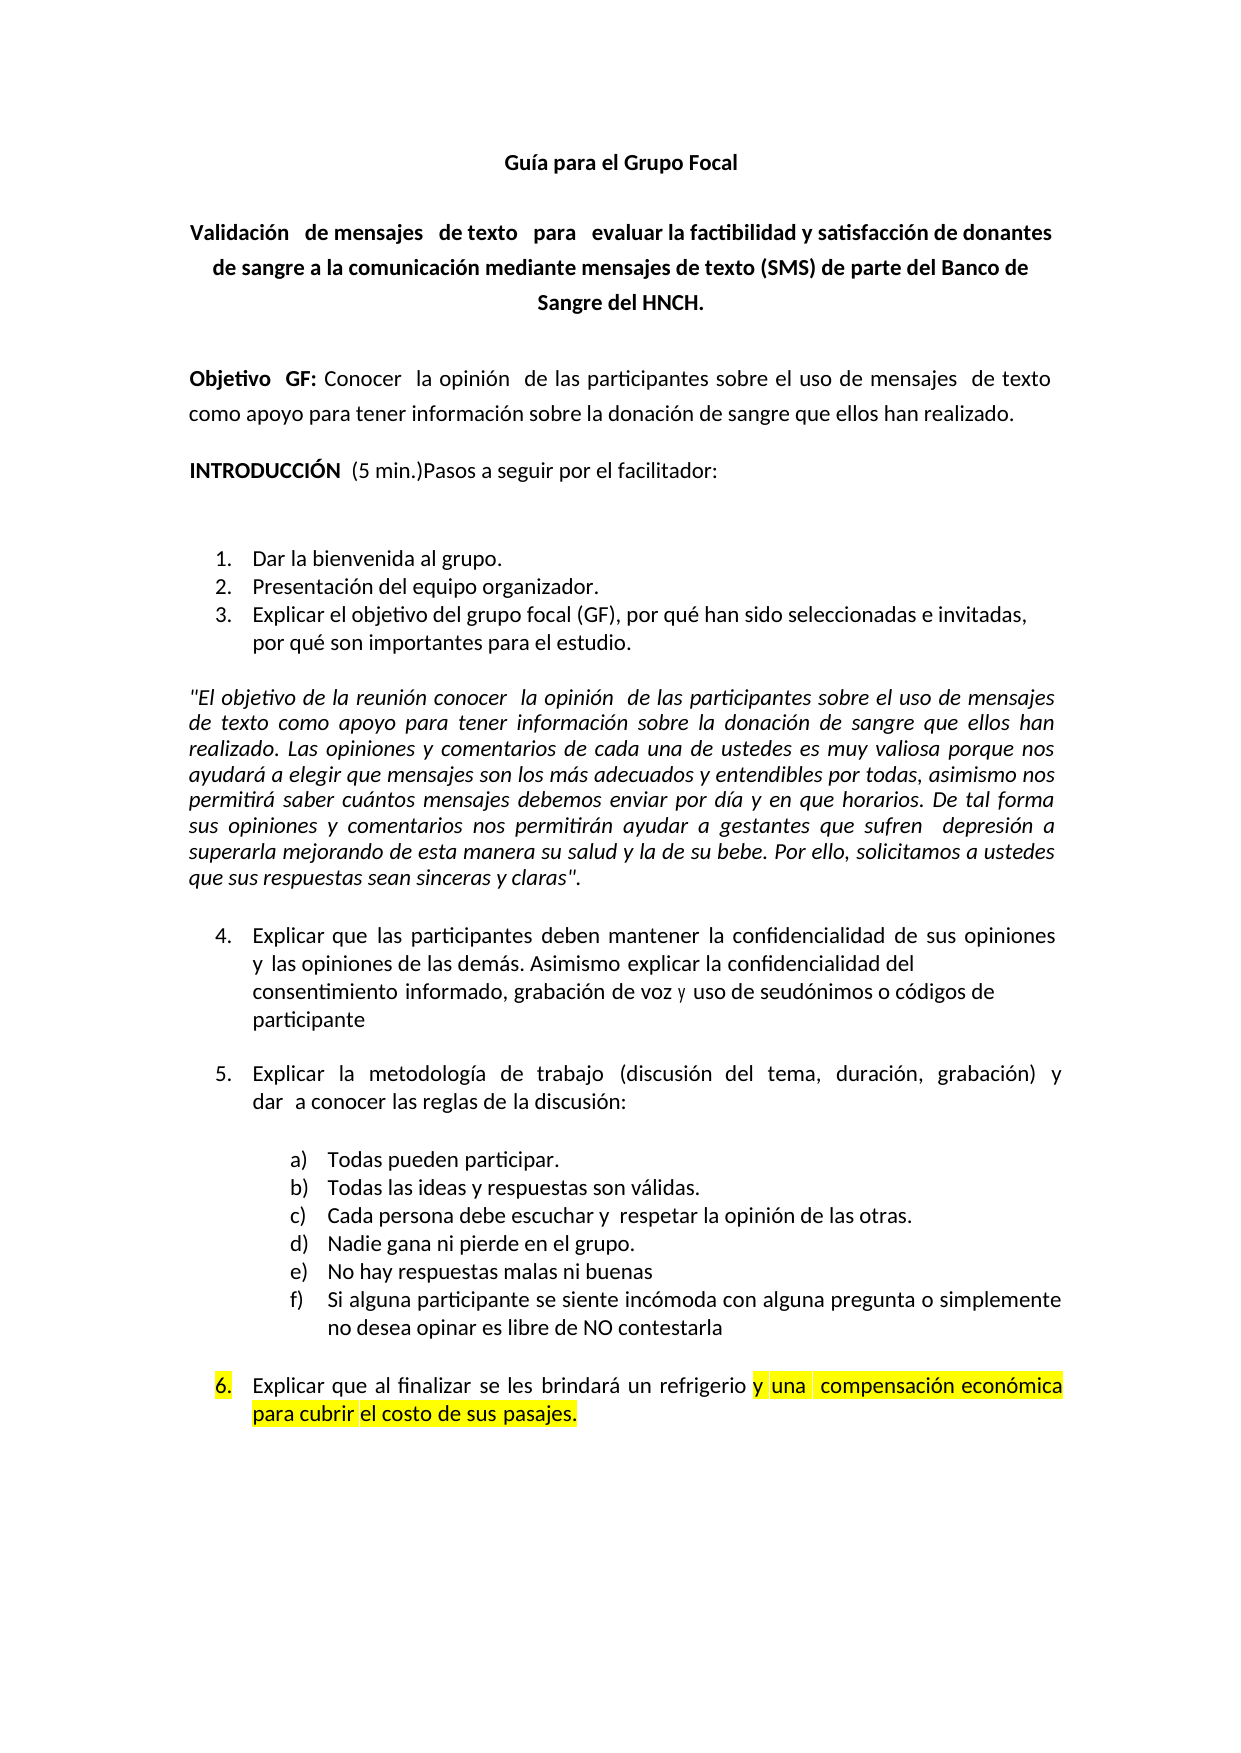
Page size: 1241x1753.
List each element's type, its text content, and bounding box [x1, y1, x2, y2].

list Dar la bienvenida al grupo. [215, 544, 1063, 572]
list Cada persona debe escuchar y respetar la opinión de las otras. [290, 1201, 1063, 1229]
list No hay respuestas malas ni buenas [290, 1257, 1063, 1285]
text INTRODUCCIÓN (5 min.)Pasos a seguir por el facilitador: [189, 457, 1053, 485]
text "El objetivo de la reunión conocer la opinión de las participantes sobre el uso de mensajes de texto como apoyo para tener información sobre la donación de sangre que ellos han realizado. Las opiniones y comentarios de cada una de ustedes es muy valiosa porque nos ayudará a elegir que mensajes son los más adecuados y entendibles por todas, asimismo nos permitirá saber cuántos mensajes debemos enviar por día y en que horarios. De tal forma sus opiniones y comentarios nos permitirán ayudar a gestantes que sufren depresión a superarla mejorando de esta manera su salud y la de su bebe. Por ello, solicitamos a ustedes que sus respuestas sean sinceras y claras". [189, 684, 1057, 891]
list Todas pueden participar. [290, 1145, 1063, 1173]
list Todas las ideas y respuestas son válidas. [290, 1173, 1063, 1201]
list Explicar que las participantes deben mantener la confidencialidad de sus opiniones y las opiniones de las demás. Asimismo explicar la confidencialidad del consentimiento informado, grabación de voz y uso de seudónimos o códigos de participante [215, 921, 1063, 1033]
list Si alguna participante se siente incómoda con alguna pregunta o simplemente no desea opinar es libre de NO contestarla [290, 1285, 1063, 1341]
list Nadie gana ni pierde en el grupo. [290, 1229, 1063, 1257]
text Objetivo GF: Conocer la opinión de las participantes sobre el uso de mensajes de texto como apoyo para tener información sobre la donación de sangre que ellos han realizado. [189, 364, 1053, 427]
list Explicar que al finalizar se les brindará un refrigerio y una compensación económica para cubrir el costo de sus pasajes. [215, 1371, 1063, 1427]
list Explicar la metodología de trabajo (discusión del tema, duración, grabación) y dar a conocer las reglas de la discusión: [215, 1059, 1063, 1115]
text Guía para el Grupo Focal [189, 148, 1053, 176]
list Explicar el objetivo del grupo focal (GF), por qué han sido seleccionadas e invitadas, por qué son importantes para el estudio. [215, 601, 1063, 657]
text Validación de mensajes de texto para evaluar la factibilidad y satisfacción de donantes de sangre a la comunicación mediante mensajes de texto (SMS) de parte del Banco de Sangre del HNCH. [189, 218, 1053, 316]
list Presentación del equipo organizador. [215, 572, 1063, 601]
